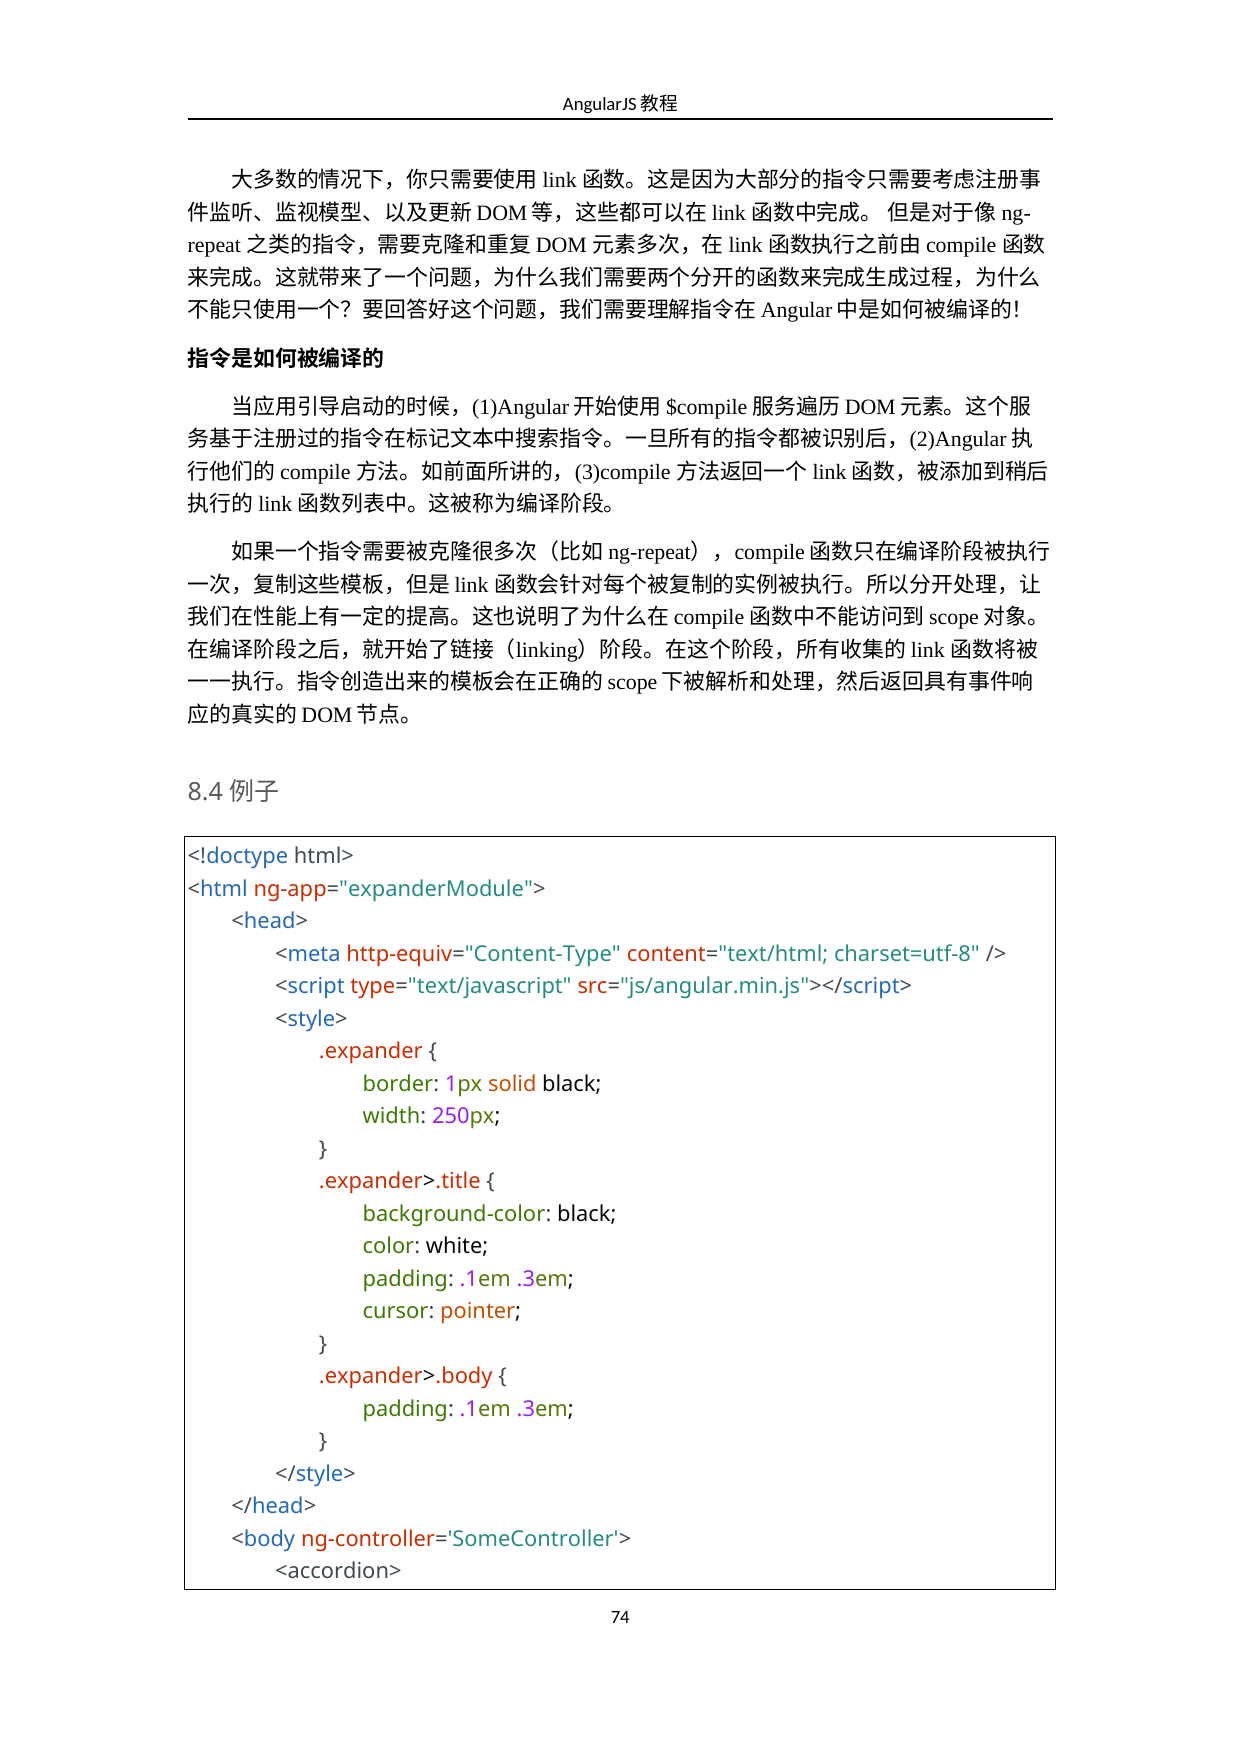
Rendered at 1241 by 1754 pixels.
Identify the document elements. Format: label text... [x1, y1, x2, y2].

text color: white; [187, 1229, 1053, 1262]
text .expander>.title { [187, 1164, 1053, 1197]
text <!doctype html> [185, 837, 1055, 872]
text width: 250px; [187, 1099, 1053, 1132]
text 当应用引导启动的时候，(1)Angular开始使用 $compile 服务遍历DOM元素。这个服务基于注册过的指令在标记文本中搜索指令。一旦所有的指令都被识别后，(2)Angular执行他们的 compile 方法。如前面所讲的，(3)compile 方法返回一个 link 函数，被添加到稍后执行的 link 函数列表中。这被称为编译阶段。 [187, 388, 1053, 518]
text </head> [187, 1489, 1053, 1522]
text } [187, 1327, 1053, 1359]
text 指令是如何被编译的 [187, 340, 1053, 373]
text <meta http-equiv="Content-Type" content="text/html; charset=utf-8" /> [187, 937, 1053, 969]
text 大多数的情况下，你只需要使用 link 函数。这是因为大部分的指令只需要考虑注册事件监听、监视模型、以及更新DOM等，这些都可以在 link 函数中完成。 但是对于像 ng-repeat 之类的指令，需要克隆和重复 DOM 元素多次，在 link 函数执行之前由 compile 函数来完成。这就带来了一个问题，为什么我们需要两个分开的函数来完成生成过程，为什么不能只使用一个？要回答好这个问题，我们需要理解指令在Angular中是如何被编译的！ [187, 162, 1053, 324]
text cursor: pointer; [187, 1294, 1053, 1327]
text } [187, 1424, 1053, 1457]
text 如果一个指令需要被克隆很多次（比如 ng-repeat），compile函数只在编译阶段被执行一次，复制这些模板，但是link 函数会针对每个被复制的实例被执行。所以分开处理，让我们在性能上有一定的提高。这也说明了为什么在 compile 函数中不能访问到scope对象。 在编译阶段之后，就开始了链接（linking）阶段。在这个阶段，所有收集的 link 函数将被一一执行。指令创造出来的模板会在正确的scope下被解析和处理，然后返回具有事件响应的真实的DOM节点。 [187, 534, 1053, 729]
text <accordion> [185, 1551, 1055, 1589]
text <script type="text/javascript" src="js/angular.min.js"></script> [187, 969, 1053, 1002]
text <html ng-app="expanderModule"> [187, 872, 1053, 904]
text </style> [187, 1457, 1053, 1489]
text padding: .1em .3em; [187, 1392, 1053, 1424]
text <style> [187, 1002, 1053, 1034]
text padding: .1em .3em; [187, 1262, 1053, 1294]
text border: 1px solid black; [187, 1067, 1053, 1099]
text .expander>.body { [187, 1359, 1053, 1392]
text .expander { [187, 1034, 1053, 1067]
text <body ng-controller='SomeController'> [187, 1522, 1053, 1551]
text background-color: black; [187, 1197, 1053, 1229]
text <head> [187, 904, 1053, 937]
subtitle 8.4 例子 [187, 757, 1053, 822]
text } [187, 1132, 1053, 1164]
